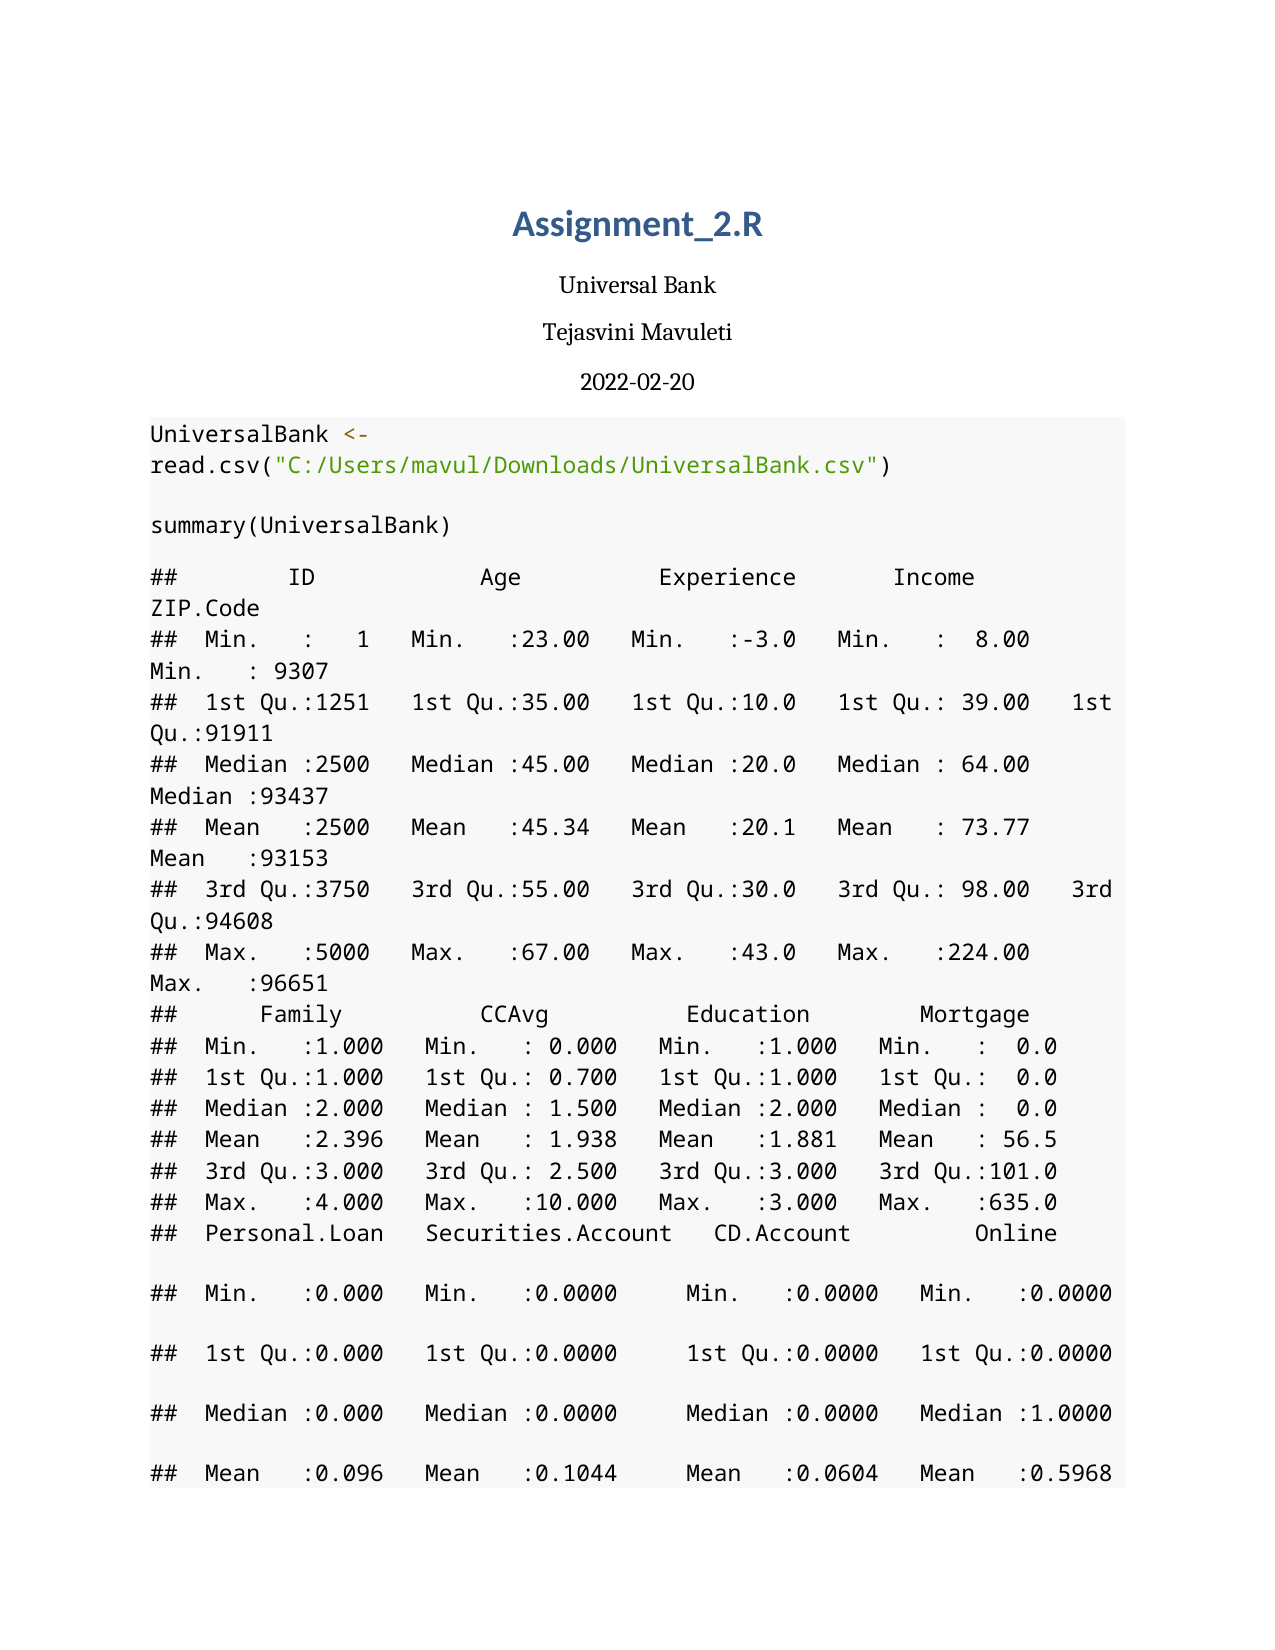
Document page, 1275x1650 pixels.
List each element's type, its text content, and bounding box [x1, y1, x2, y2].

text 2022-02-20 [150, 368, 1125, 397]
text Tejasvini Mavuleti [150, 318, 1125, 347]
title Assignment_2.R [150, 200, 1125, 246]
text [150, 561, 1125, 1488]
text UniversalBank <- read.csv("C:/Users/mavul/Downloads/UniversalBank.csv") summary(UniversalBank) [150, 417, 1125, 540]
text Universal Bank [150, 271, 1125, 299]
